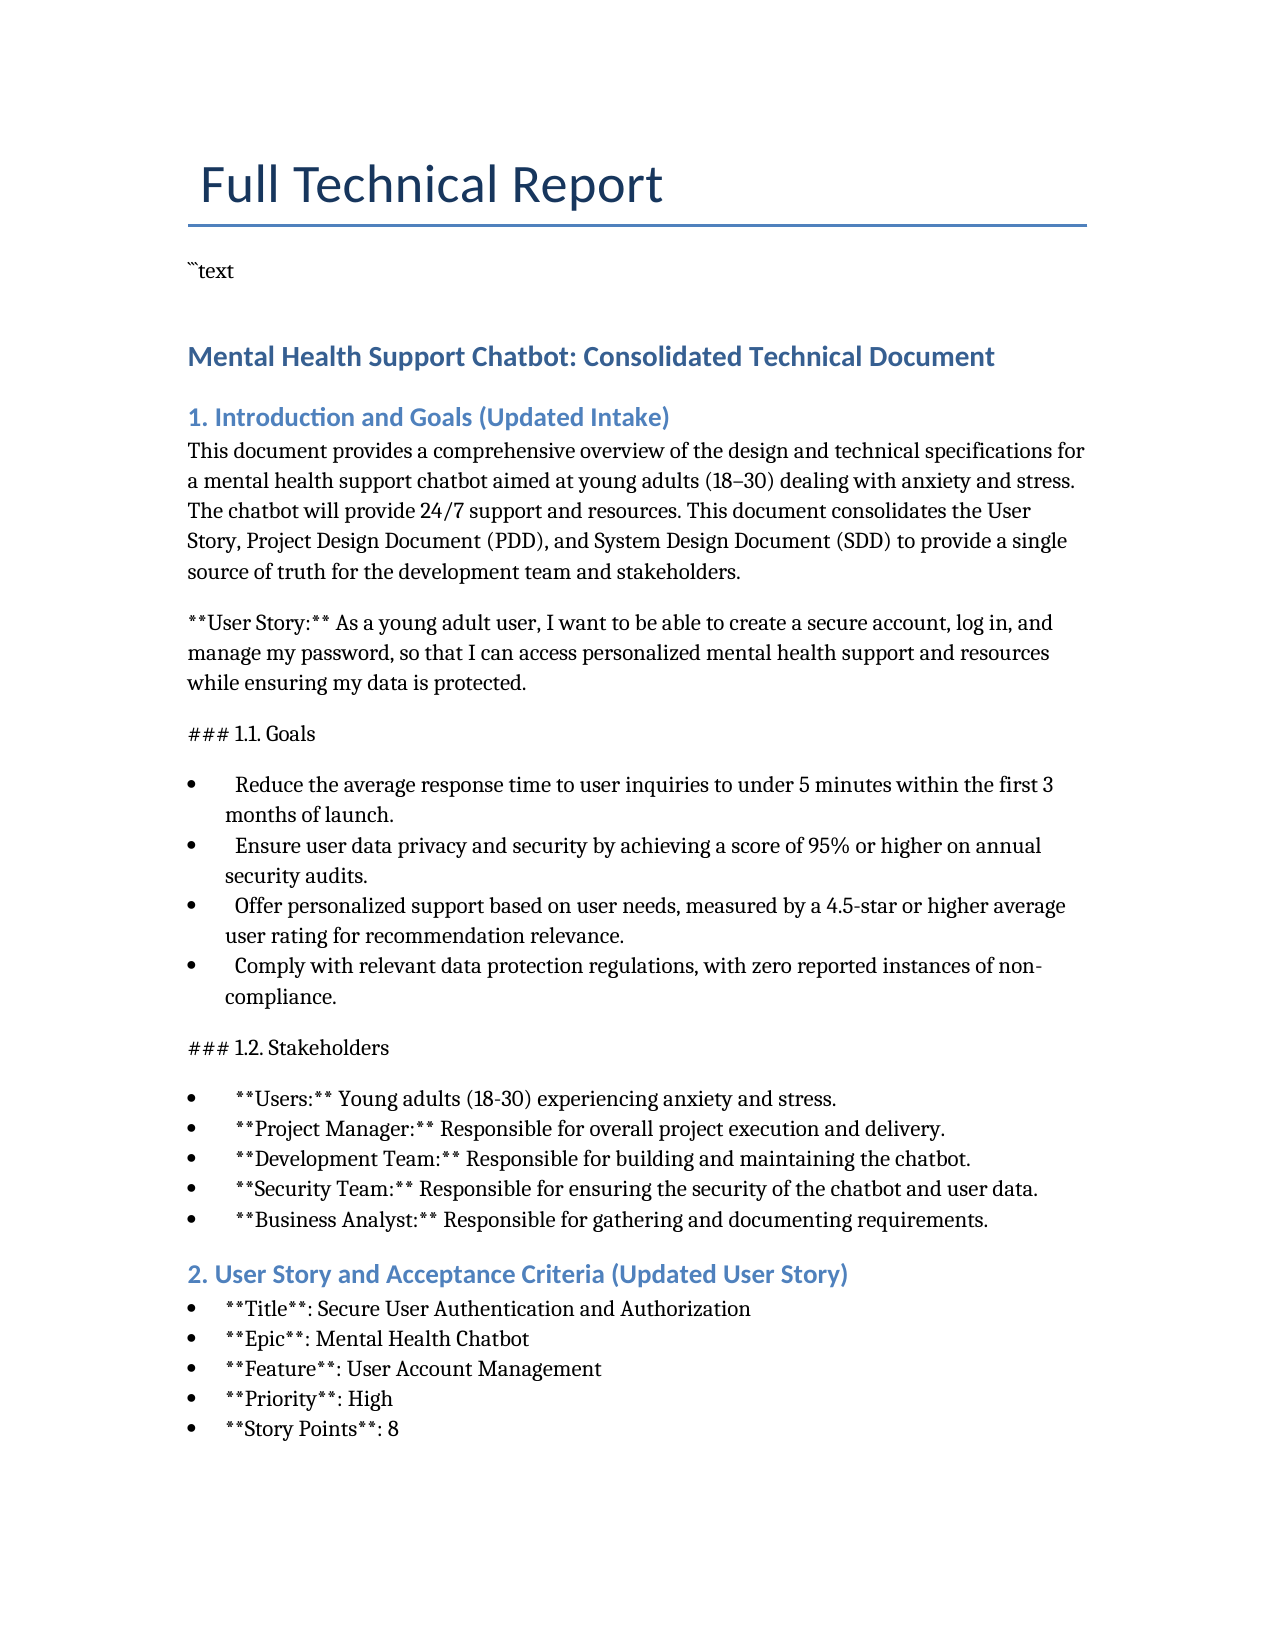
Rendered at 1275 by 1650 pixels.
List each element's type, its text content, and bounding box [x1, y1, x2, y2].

list **Security Team:** Responsible for ensuring the security of the chatbot and user data. [187, 1176, 1087, 1203]
text ### 1.2. Stakeholders [187, 1034, 1087, 1061]
list **Title**: Secure User Authentication and Authorization [187, 1295, 1087, 1322]
list **Feature**: User Account Management [187, 1356, 1087, 1382]
text This document provides a comprehensive overview of the design and technical specifications for a mental health support chatbot aimed at young adults (18–30) dealing with anxiety and stress. The chatbot will provide 24/7 support and resources. This document consolidates the User Story, Project Design Document (PDD), and System Design Document (SDD) to provide a single source of truth for the development team and stakeholders. [187, 438, 1087, 585]
subtitle Mental Health Support Chatbot: Consolidated Technical Document [187, 338, 1087, 374]
text **User Story:** As a young adult user, I want to be able to create a secure account, log in, and manage my password, so that I can access personalized mental health support and resources while ensuring my data is protected. [187, 609, 1087, 696]
subtitle 1. Introduction and Goals (Updated Intake) [187, 400, 1087, 433]
list Offer personalized support based on user needs, measured by a 4.5-star or higher average user rating for recommendation relevance. [187, 893, 1087, 949]
list **Project Manager:** Responsible for overall project execution and delivery. [187, 1116, 1087, 1142]
text ```text [187, 258, 1087, 284]
list **Users:** Young adults (18-30) experiencing anxiety and stress. [187, 1086, 1087, 1112]
list Reduce the average response time to user inquiries to under 5 minutes within the first 3 months of launch. [187, 772, 1087, 829]
list **Business Analyst:** Responsible for gathering and documenting requirements. [187, 1206, 1087, 1233]
list Comply with relevant data protection regulations, with zero reported instances of non-compliance. [187, 953, 1087, 1010]
subtitle 2. User Story and Acceptance Criteria (Updated User Story) [187, 1257, 1087, 1291]
list **Story Points**: 8 [187, 1416, 1087, 1443]
list **Epic**: Mental Health Chatbot [187, 1326, 1087, 1352]
list **Development Team:** Responsible for building and maintaining the chatbot. [187, 1146, 1087, 1172]
list **Priority**: High [187, 1386, 1087, 1412]
title Full Technical Report [187, 150, 1087, 227]
text ### 1.1. Goals [187, 721, 1087, 747]
list Ensure user data privacy and security by achieving a score of 95% or higher on annual security audits. [187, 832, 1087, 889]
